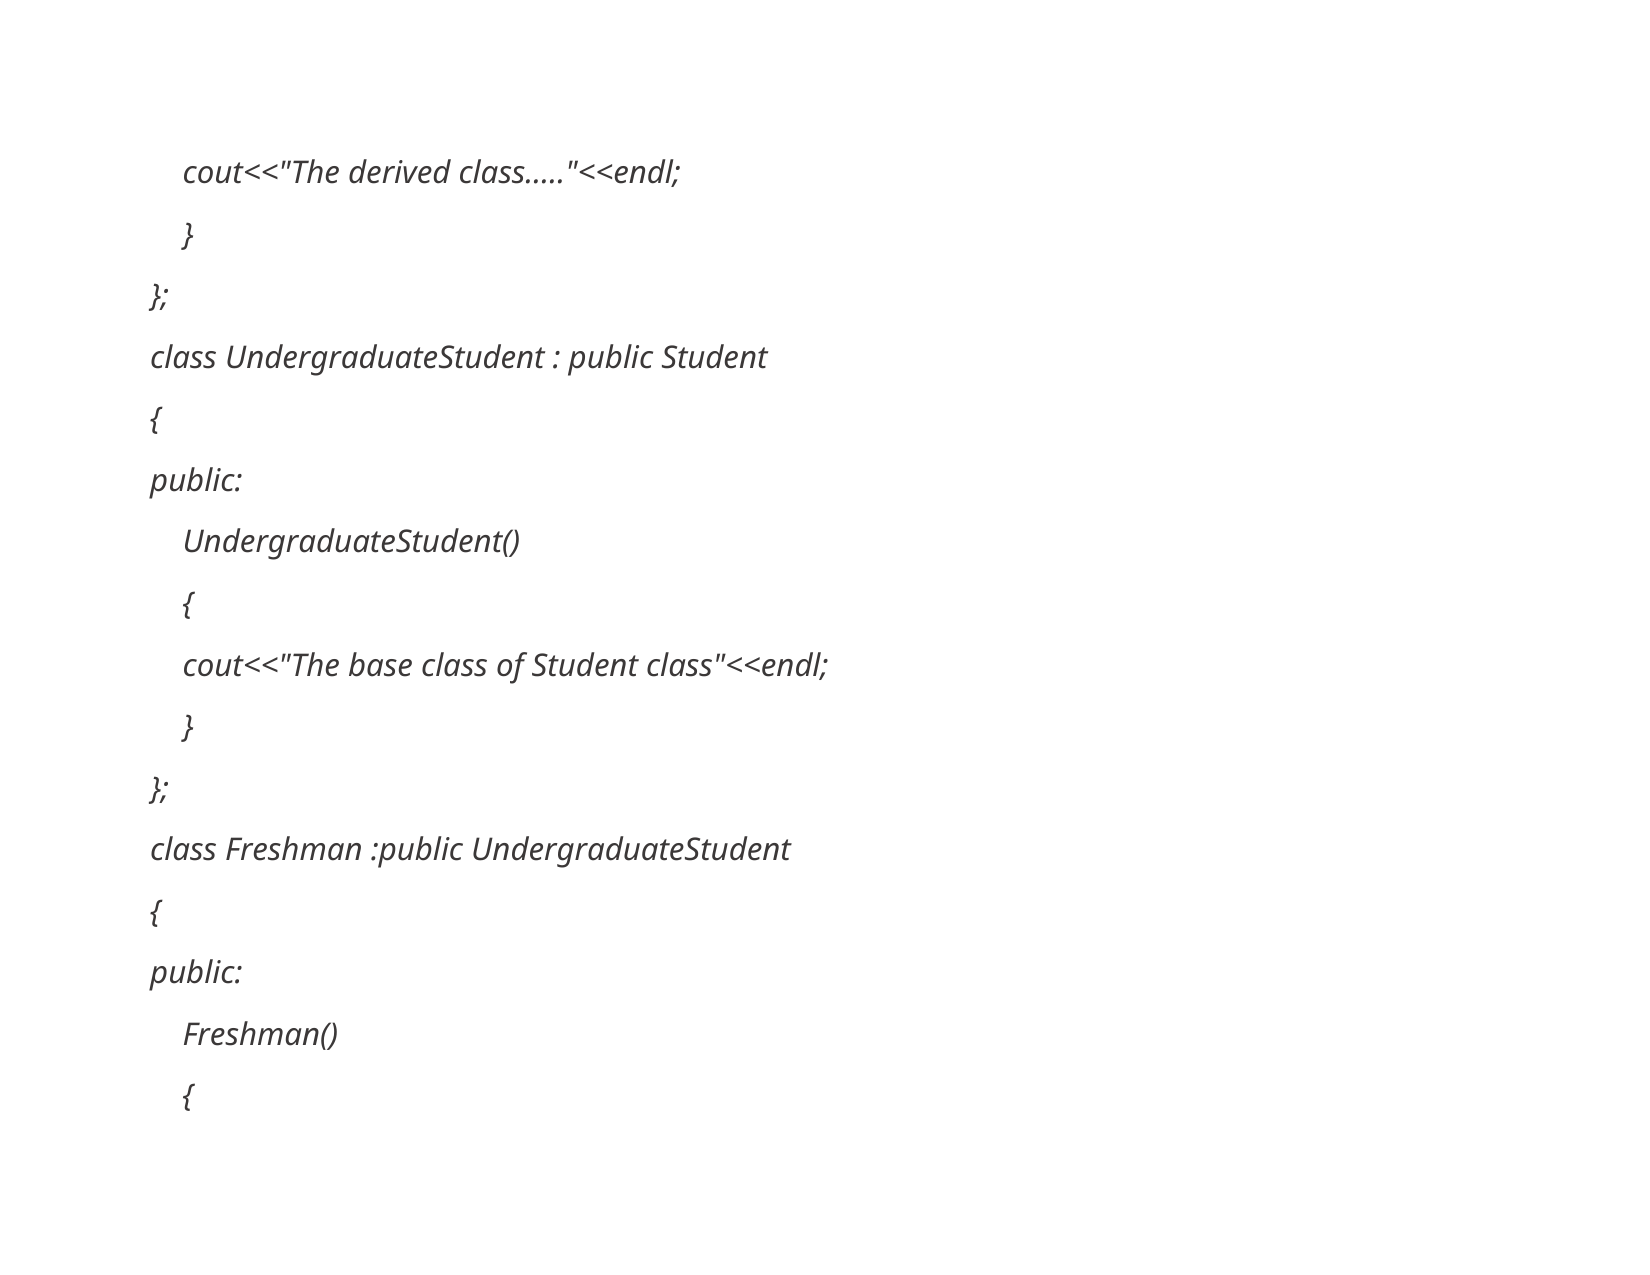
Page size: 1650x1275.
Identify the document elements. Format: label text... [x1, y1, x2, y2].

subtitle { [150, 396, 1500, 439]
subtitle public: [150, 950, 1500, 993]
subtitle }; [150, 766, 1500, 808]
subtitle class Freshman :public UndergraduateStudent [150, 827, 1500, 870]
subtitle } [150, 212, 1500, 254]
subtitle public: [150, 458, 1500, 500]
subtitle }; [150, 273, 1500, 316]
subtitle cout<<"The derived class....."<<endl; [150, 150, 1500, 193]
subtitle Freshman() [150, 1012, 1500, 1054]
subtitle class UndergraduateStudent : public Student [150, 335, 1500, 377]
subtitle UndergraduateStudent() [150, 519, 1500, 562]
subtitle cout<<"The base class of Student class"<<endl; [150, 642, 1500, 685]
subtitle { [150, 1073, 1500, 1116]
subtitle { [150, 581, 1500, 623]
subtitle } [150, 704, 1500, 747]
subtitle { [150, 889, 1500, 931]
